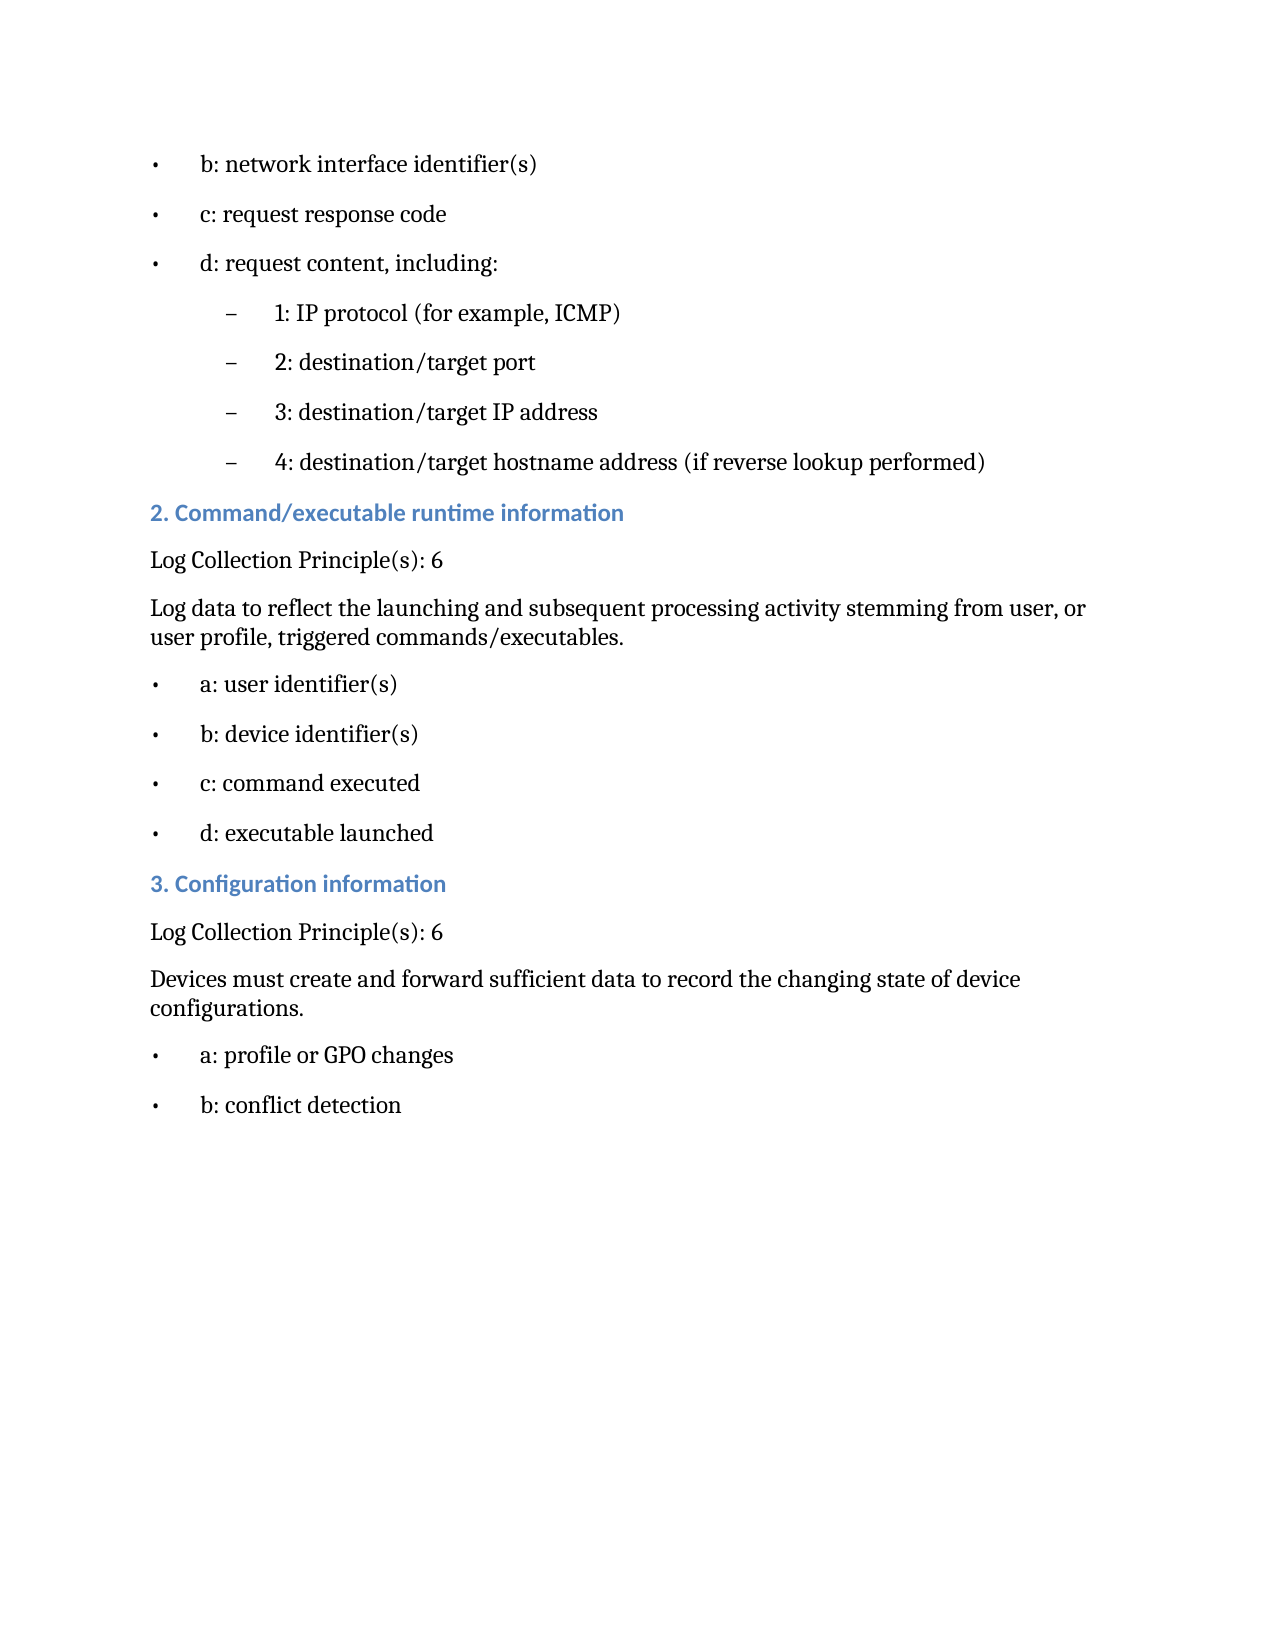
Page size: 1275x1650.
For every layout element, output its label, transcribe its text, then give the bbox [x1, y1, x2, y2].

list 4: destination/target hostname address (if reverse lookup performed) [225, 447, 1125, 476]
text Log Collection Principle(s): 6 [150, 546, 1125, 575]
list 3: destination/target IP address [225, 398, 1125, 427]
list d: request content, including: [150, 249, 1125, 278]
subtitle 2. Command/executable runtime information [150, 497, 1125, 528]
list c: request response code [150, 199, 1125, 228]
list a: profile or GPO changes [150, 1041, 1125, 1070]
list b: network interface identifier(s) [150, 150, 1125, 179]
list c: command executed [150, 769, 1125, 798]
list 1: IP protocol (for example, ICMP) [225, 299, 1125, 327]
text Log data to reflect the launching and subsequent processing activity stemming from user, or user profile, triggered commands/executables. [150, 594, 1125, 651]
text Devices must create and forward sufficient data to record the changing state of device configurations. [150, 965, 1125, 1023]
text Log Collection Principle(s): 6 [150, 918, 1125, 946]
subtitle 3. Configuration information [150, 868, 1125, 899]
list b: conflict detection [150, 1091, 1125, 1120]
list 2: destination/target port [225, 348, 1125, 377]
list b: device identifier(s) [150, 720, 1125, 748]
list a: user identifier(s) [150, 670, 1125, 699]
list d: executable launched [150, 819, 1125, 848]
